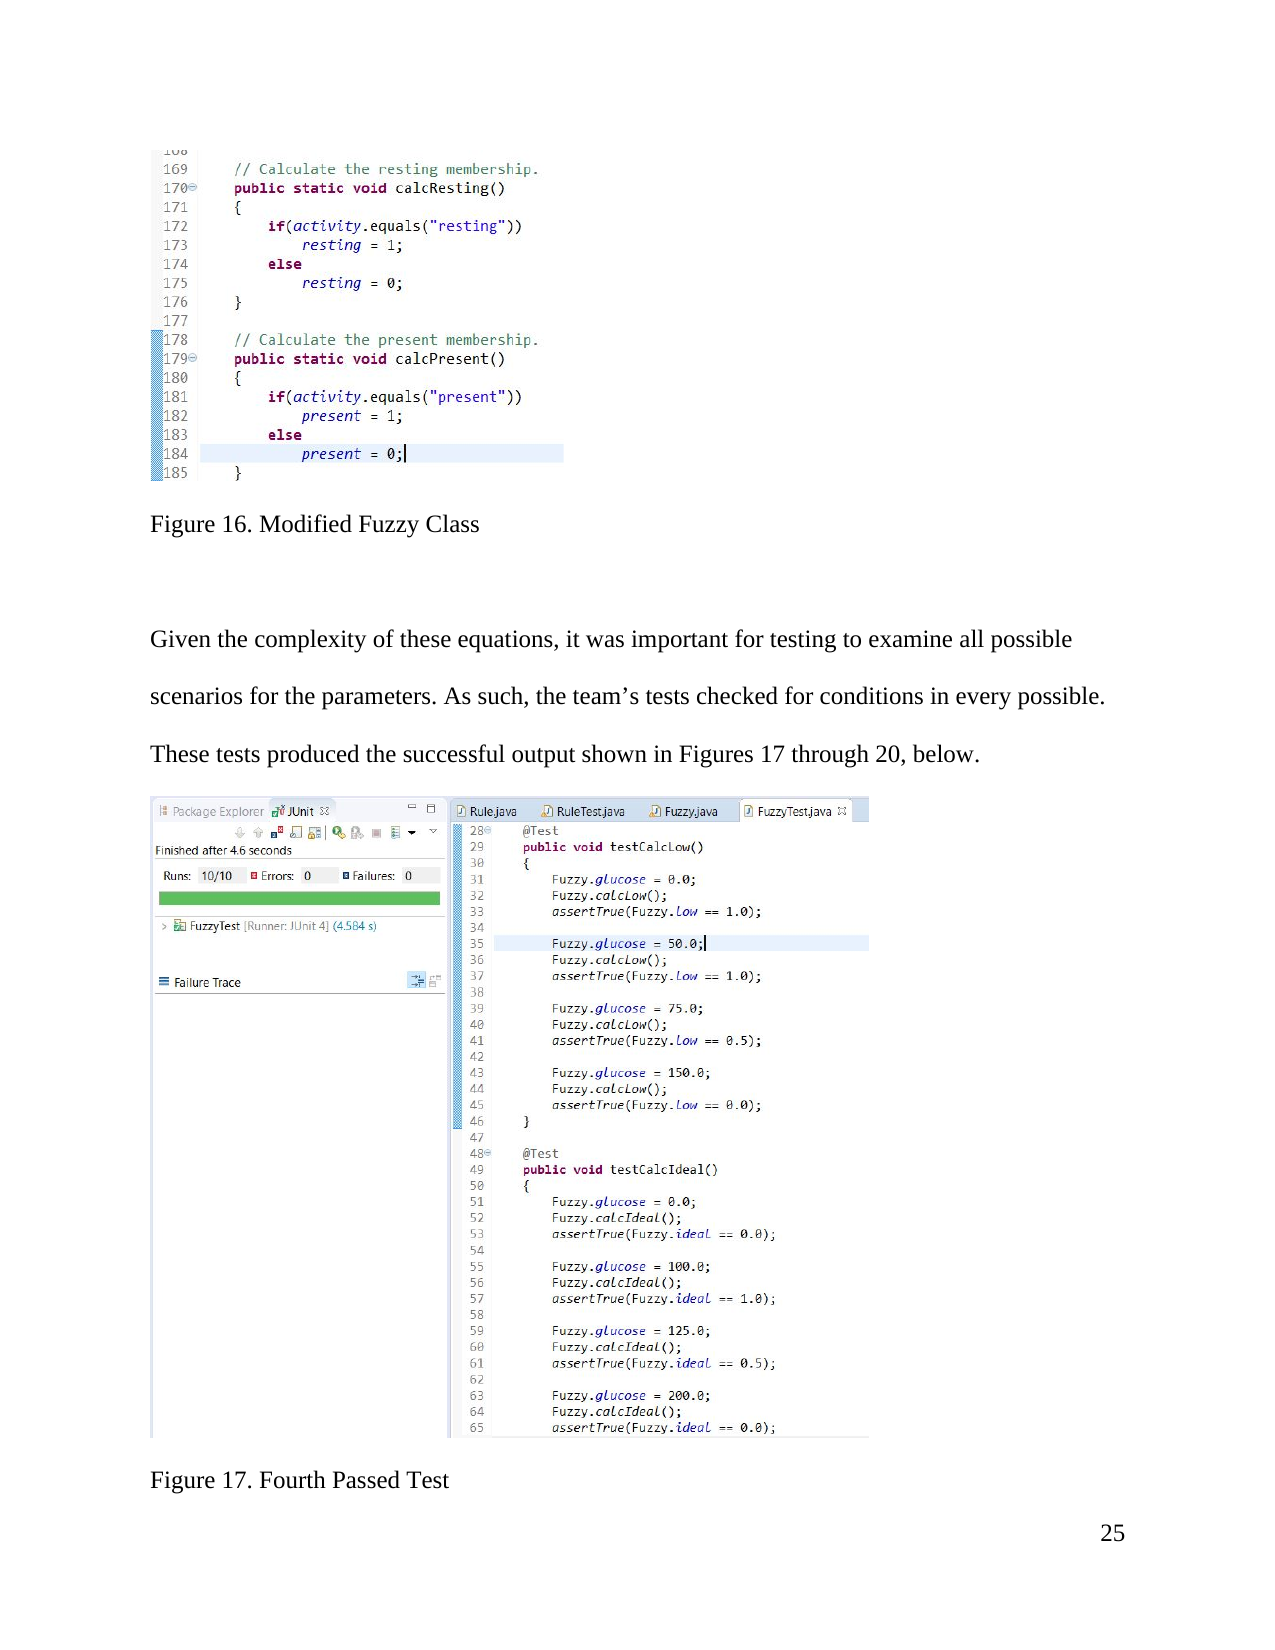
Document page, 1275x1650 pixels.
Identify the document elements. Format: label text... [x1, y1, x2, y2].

picture [150, 150, 564, 481]
text Figure 17. Fourth Passed Test [150, 1466, 1125, 1494]
text Given the complexity of these equations, it was important for testing to examine all possible scenarios for the parameters. As such, the team’s tests checked for conditions in every possible. These tests produced the successful output shown in Figures 17 through 20, below. [150, 624, 1125, 767]
text Figure 16. Modified Fuzzy Class [150, 509, 1125, 537]
picture [150, 796, 869, 1438]
